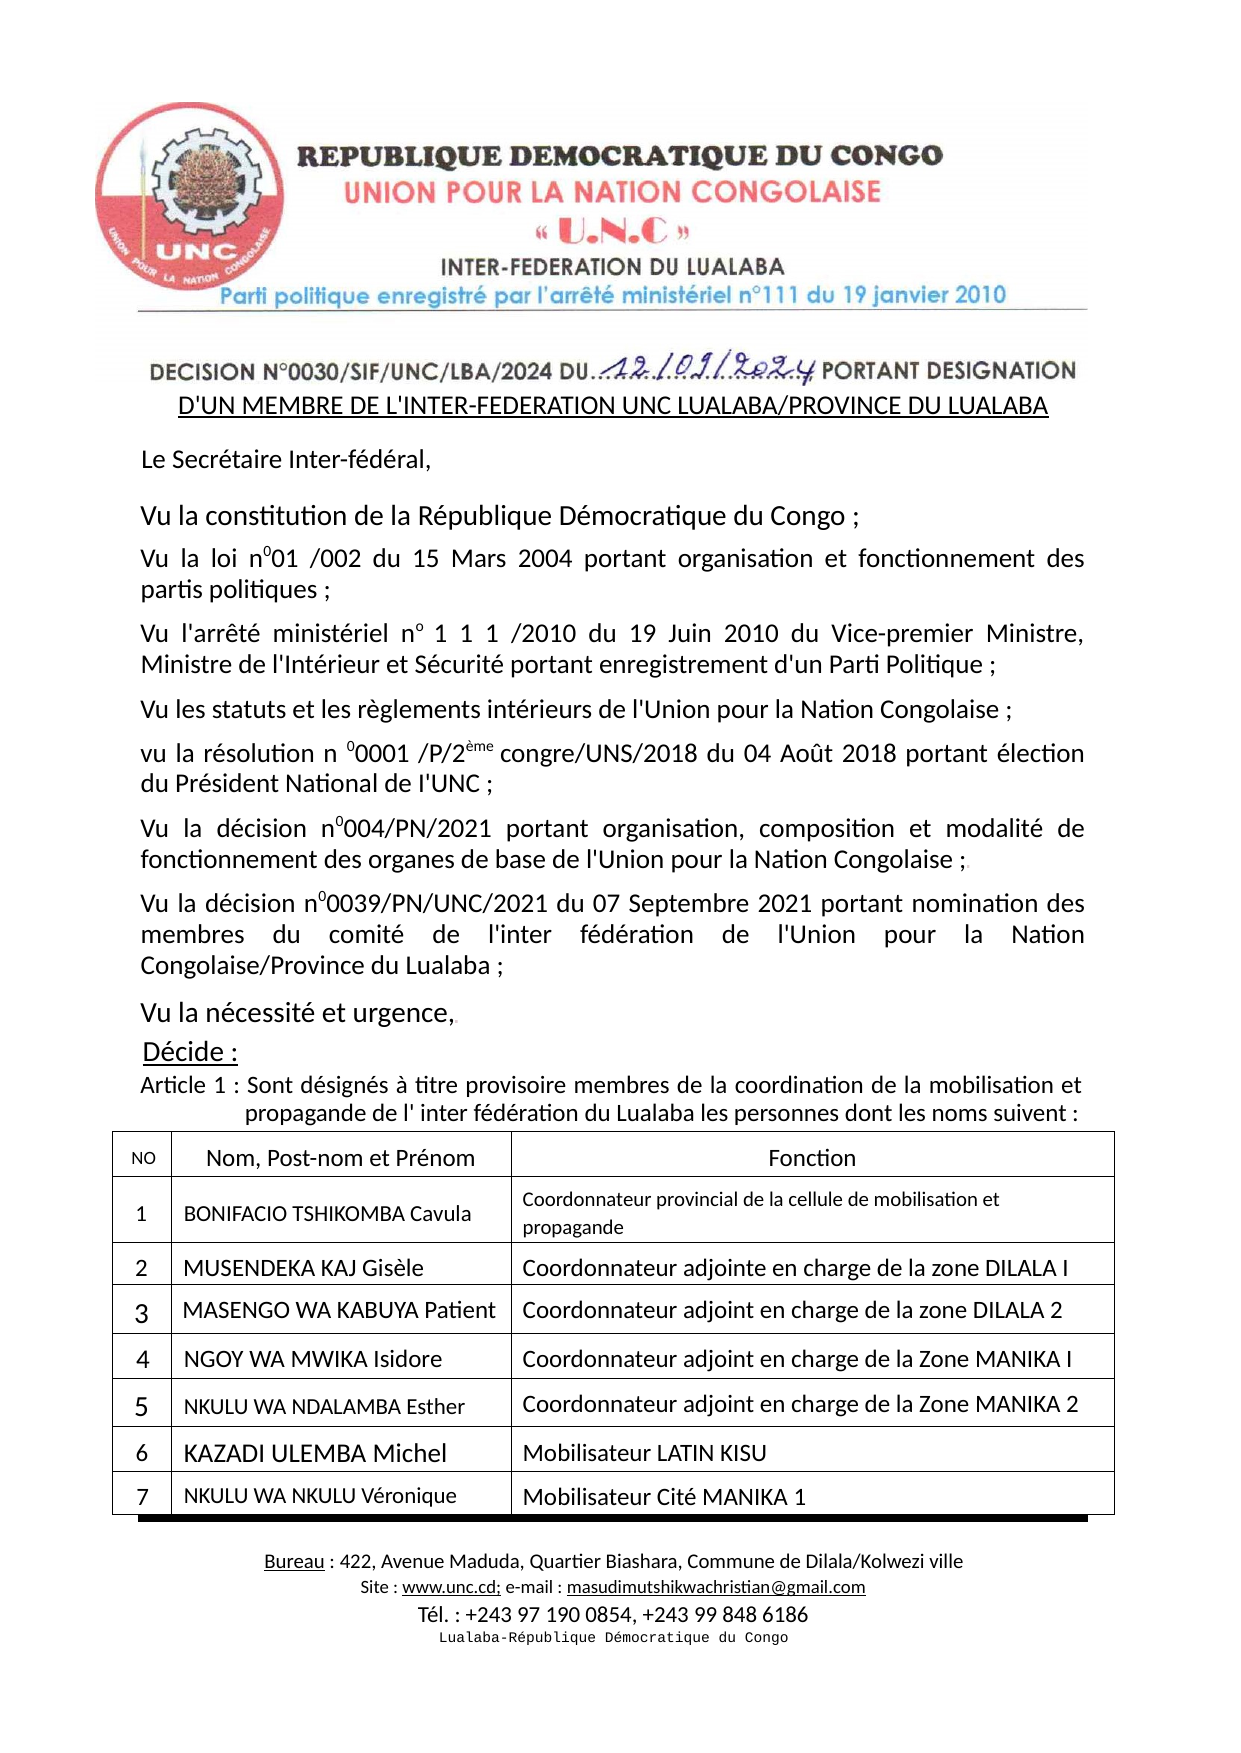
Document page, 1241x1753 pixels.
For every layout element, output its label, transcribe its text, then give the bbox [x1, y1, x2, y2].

text Vu la loi n001 /002 du 15 Mars 2004 portant organisation et fonctionnement des partis politiques ; [140, 543, 1086, 605]
table_cell MUSENDEKA KAJ Gisèle [172, 1243, 511, 1284]
table_cell 3 [113, 1285, 171, 1332]
table_cell Mobilisateur LATIN KISU [512, 1427, 1114, 1471]
text Lualaba-République Démocratique du Congo [141, 1630, 1086, 1647]
text Vu l'arrêté ministériel no 1 1 1 /2010 du 19 Juin 2010 du Vice-premier Ministre, Ministre de l'Intérieur et Sécurité portant enregistrement d'un Parti Politique ; [140, 618, 1086, 680]
text Vu la décision n00039/PN/UNC/2021 du 07 Septembre 2021 portant nomination des membres du comité de l'inter fédération de l'Union pour la Nation Congolaise/Province du Lualaba ; [140, 888, 1086, 981]
table_header Fonction [512, 1132, 1114, 1176]
text Vu la constitution de la République Démocratique du Congo ; [140, 497, 1086, 533]
text Vu la décision n0004/PN/2021 portant organisation, composition et modalité de fonctionnement des organes de base de l'Union pour la Nation Congolaise ; [140, 813, 1086, 875]
table_cell 7 [113, 1472, 171, 1514]
table_cell 5 [113, 1379, 171, 1426]
table_cell Mobilisateur Cité MANIKA 1 [512, 1472, 1114, 1514]
text Décide : [142, 1033, 1086, 1069]
table_cell Coordonnateur adjoint en charge de la zone DILALA 2 [512, 1285, 1114, 1332]
table_cell 4 [113, 1334, 171, 1378]
text Vu la nécessité et urgence, [140, 994, 1086, 1030]
table_cell Coordonnateur adjointe en charge de la zone DILALA I [512, 1243, 1114, 1284]
table_cell Coordonnateur provincial de la cellule de mobilisation et propagande [512, 1177, 1114, 1241]
table_cell Coordonnateur adjoint en charge de la Zone MANIKA 2 [512, 1379, 1114, 1426]
picture [95, 102, 1088, 386]
table_header NO [113, 1132, 171, 1176]
text Le Secrétaire Inter-fédéral, [141, 443, 1086, 476]
table_header Nom, Post-nom et Prénom [172, 1132, 511, 1176]
text vu la résolution n 00001 /P/2ème congre/UNS/2018 du 04 Août 2018 portant élection du Président National de I'UNC ; [140, 738, 1086, 799]
table_cell NGOY WA MWIKA Isidore [172, 1334, 511, 1378]
table_cell MASENGO WA KABUYA Patient [172, 1285, 511, 1332]
table_cell 6 [113, 1427, 171, 1471]
text Bureau : 422, Avenue Maduda, Quartier Biashara, Commune de Dilala/Kolwezi ville [142, 1548, 1086, 1573]
text Site : www.unc.cd; e-mail : masudimutshikwachristian@gmail.com [140, 1575, 1086, 1598]
text Tél. : +243 97 190 0854, +243 99 848 6186 [141, 1600, 1086, 1628]
table_cell 1 [113, 1177, 171, 1241]
text D'UN MEMBRE DE L'INTER-FEDERATION UNC LUALABA/PROVINCE DU LUALABA [141, 386, 1086, 421]
table_cell NKULU WA NKULU Véronique [172, 1472, 511, 1514]
table_cell Coordonnateur adjoint en charge de la Zone MANIKA I [512, 1334, 1114, 1378]
table_cell NKULU WA NDALAMBA Esther [172, 1379, 511, 1426]
text Article 1 : Sont désignés à titre provisoire membres de la coordination de la mobilisation et propagande de l' inter fédération du Lualaba les personnes dont les noms suivent : [140, 1072, 1084, 1127]
text Vu les statuts et les règlements intérieurs de l'Union pour la Nation Congolaise ; [140, 693, 1086, 724]
table_cell KAZADI ULEMBA Michel [172, 1427, 511, 1471]
table_cell BONIFACIO TSHIKOMBA Cavula [172, 1177, 511, 1241]
table_cell 2 [113, 1243, 171, 1284]
